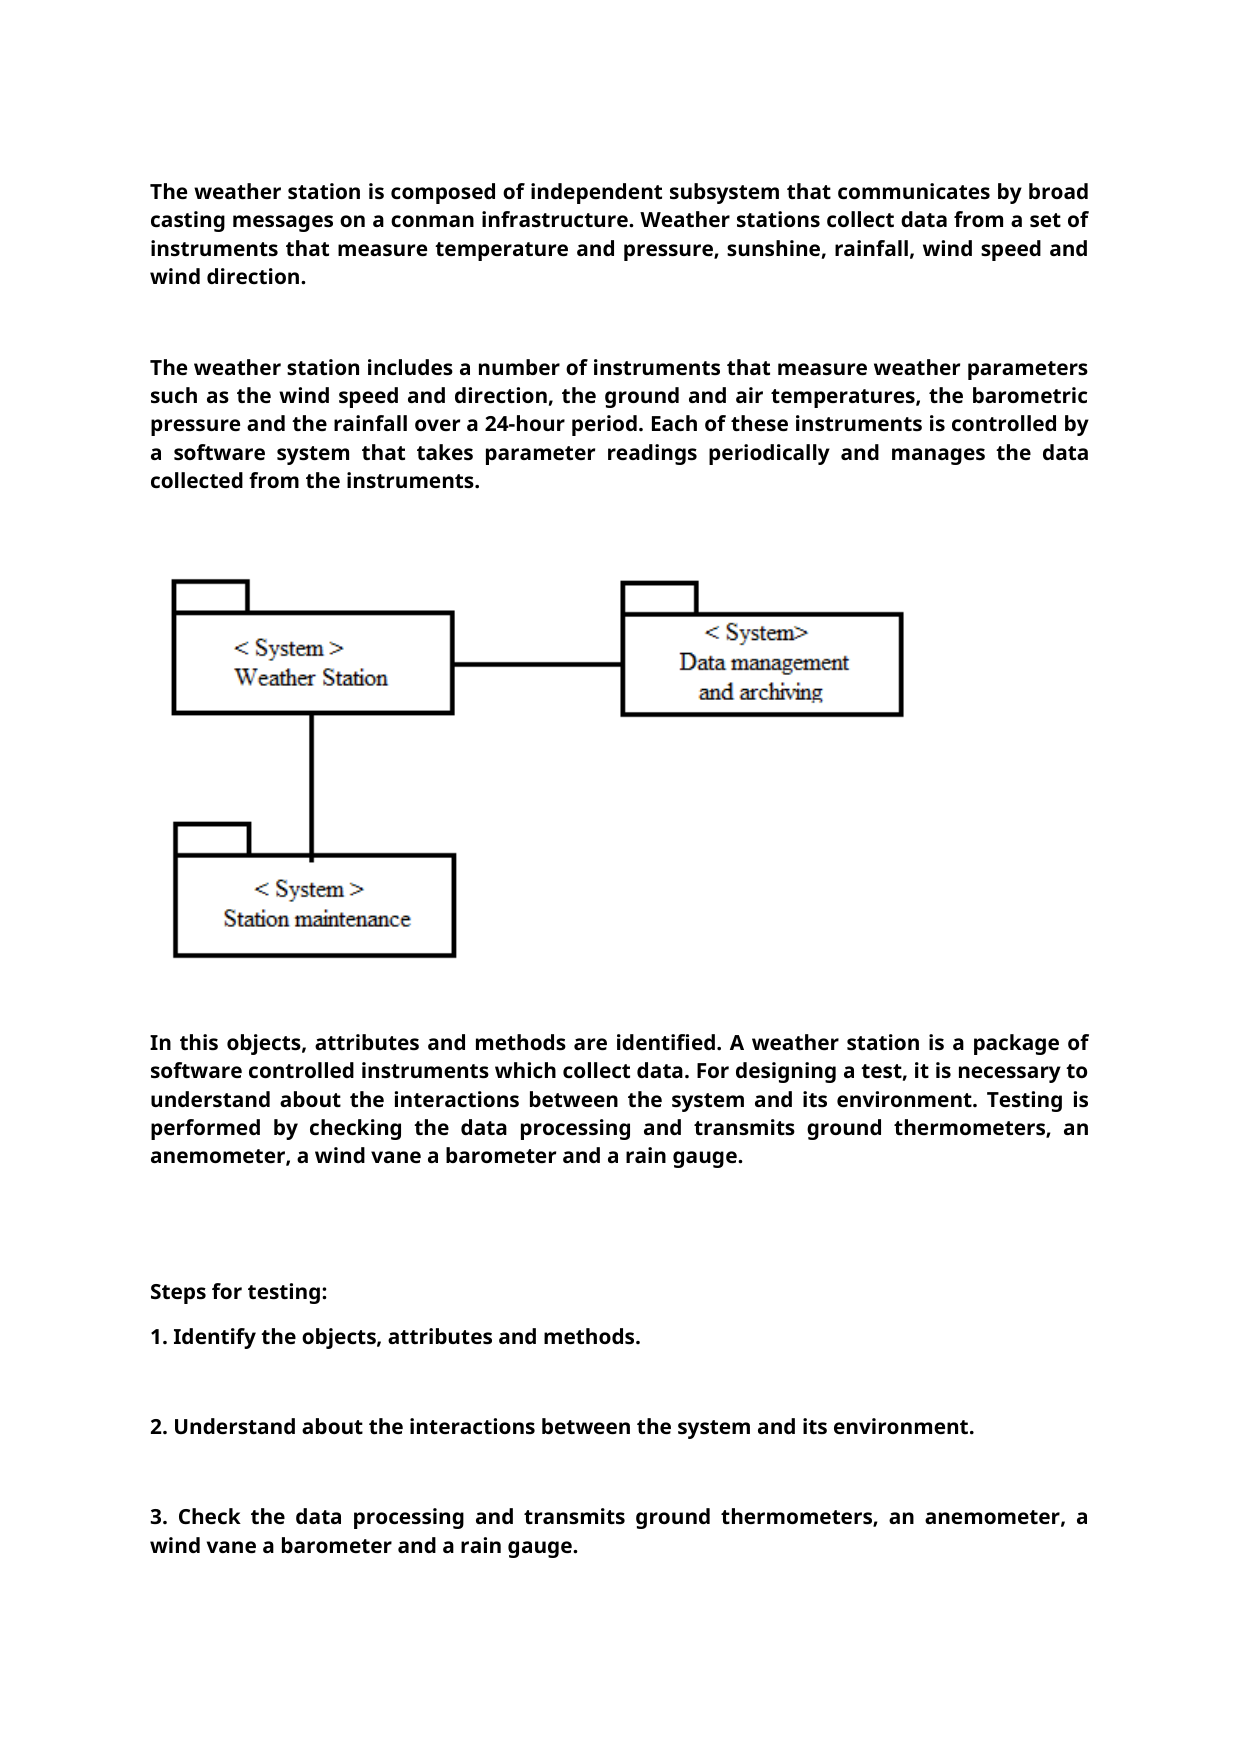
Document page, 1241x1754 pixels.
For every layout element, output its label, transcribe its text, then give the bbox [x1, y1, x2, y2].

text In this objects, attributes and methods are identified. A weather station is a package of software controlled instruments which collect data. For designing a test, it is necessary to understand about the interactions between the system and its environment. Testing is performed by checking the data processing and transmits ground thermometers, an anemometer, a wind vane a barometer and a rain gauge. [150, 1028, 1090, 1170]
text The weather station is composed of independent subsystem that communicates by broad casting messages on a conman infrastructure. Weather stations collect data from a set of instruments that measure temperature and pressure, sunshine, rainfall, wind speed and wind direction. [150, 177, 1090, 291]
text 1. Identify the objects, attributes and methods. [150, 1322, 1090, 1350]
picture [150, 556, 932, 966]
text Steps for testing: [150, 1277, 1090, 1305]
text 3. Check the data processing and transmits ground thermometers, an anemometer, a wind vane a barometer and a rain gauge. [150, 1502, 1090, 1559]
text The weather station includes a number of instruments that measure weather parameters such as the wind speed and direction, the ground and air temperatures, the barometric pressure and the rainfall over a 24-hour period. Each of these instruments is controlled by a software system that takes parameter readings periodically and manages the data collected from the instruments. [150, 353, 1090, 495]
text 2. Understand about the interactions between the system and its environment. [150, 1412, 1090, 1441]
